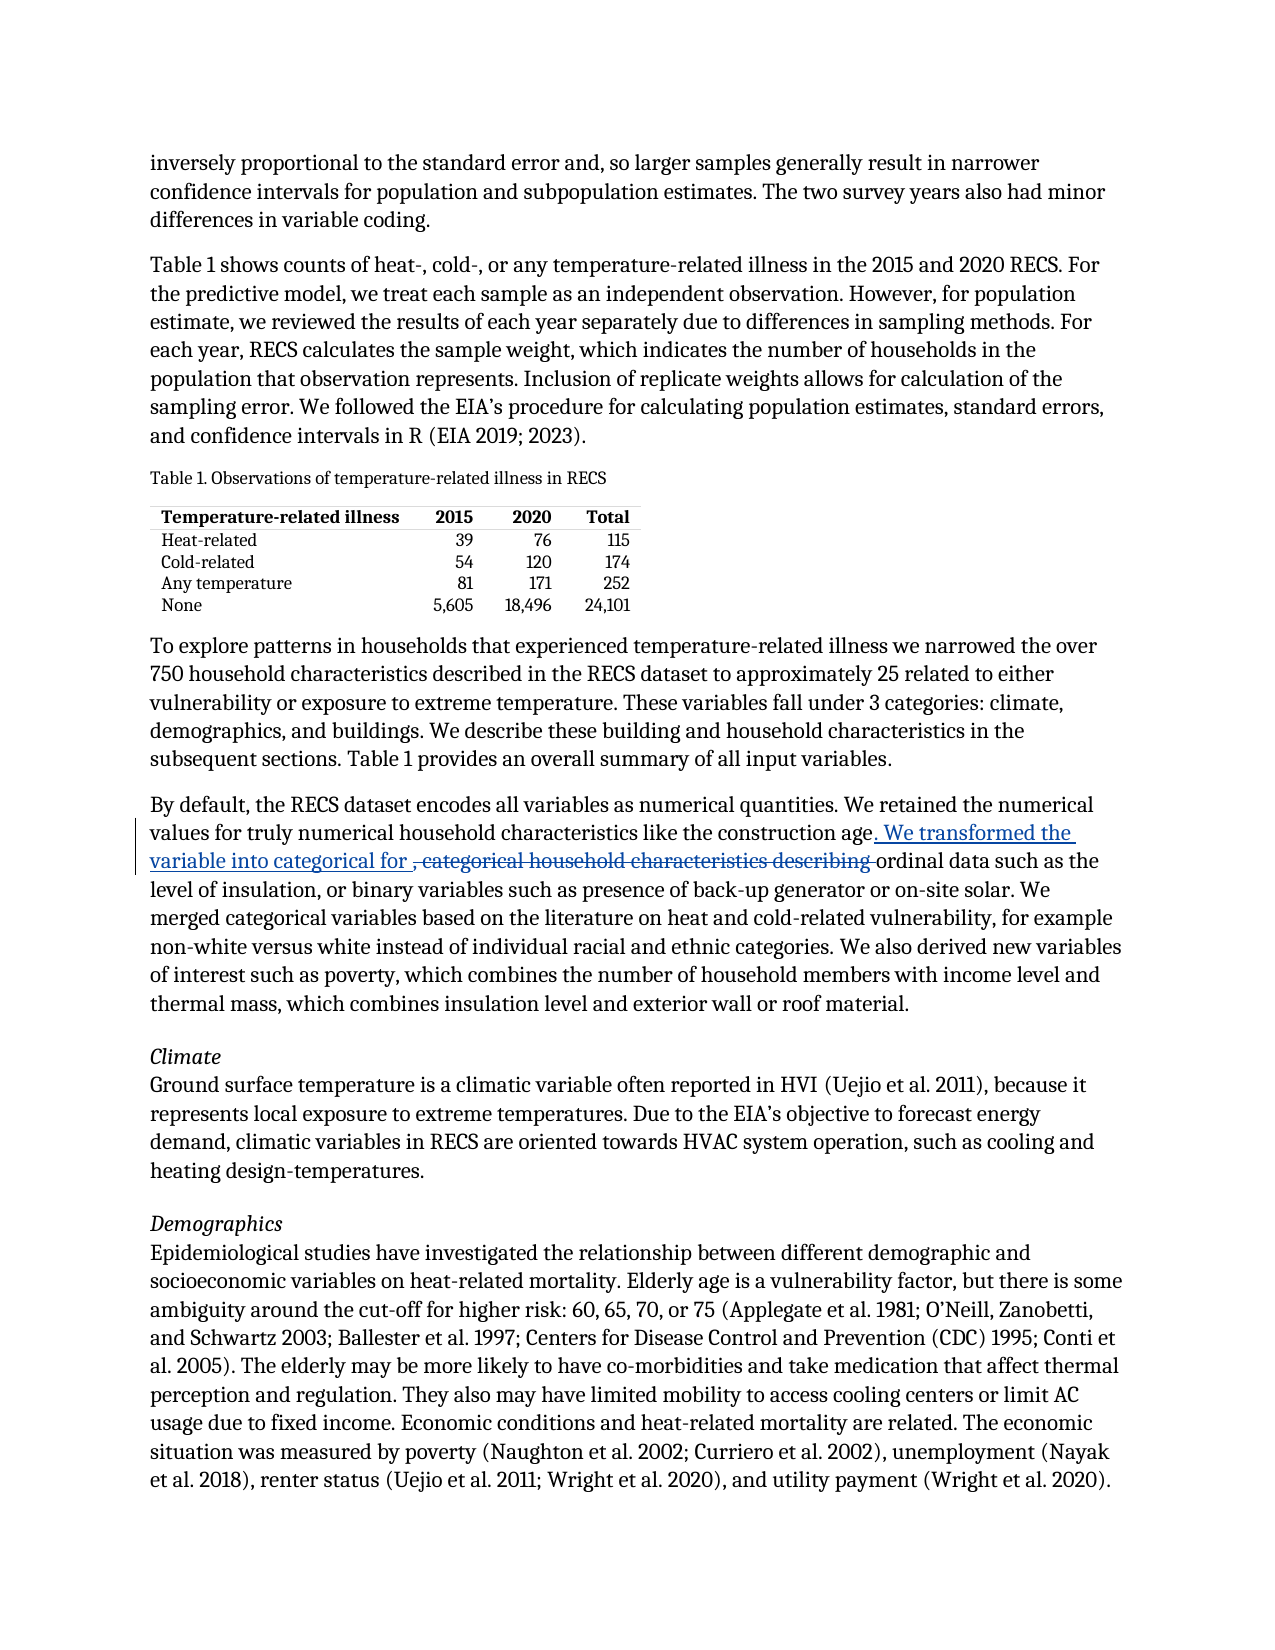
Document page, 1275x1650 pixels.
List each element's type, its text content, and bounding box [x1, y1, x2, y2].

table_cell 54 [416, 551, 484, 573]
table_cell 115 [563, 530, 641, 551]
table_header Total [563, 507, 641, 528]
subtitle Climate [150, 1044, 1125, 1070]
table_cell None [150, 594, 416, 632]
table_cell 81 [416, 573, 484, 594]
subtitle Demographics [150, 1211, 1125, 1237]
text By default, the RECS dataset encodes all variables as numerical quantities. We retained the numerical values for truly numerical household characteristics like the construction ageordinal data such as the level of insulation, or binary variables such as presence of back-up generator or on-site solar. We merged categorical variables based on the literature on heat and cold-related vulnerability, for example non-white versus white instead of individual racial and ethnic categories. We also derived new variables of interest such as poverty, which combines the number of household members with income level and thermal mass, which combines insulation level and exterior wall or roof material. [150, 791, 1125, 1017]
text Ground surface temperature is a climatic variable often reported in HVI (Uejio et al. 2011), because it represents local exposure to extreme temperatures. Due to the EIA’s objective to forecast energy demand, climatic variables in RECS are oriented towards HVAC system operation, such as cooling and heating design-temperatures. [150, 1072, 1125, 1184]
table_cell 24,101 [563, 594, 641, 632]
table_header 2020 [484, 507, 563, 528]
table_cell Heat-related [150, 530, 416, 551]
text To explore patterns in households that experienced temperature-related illness we narrowed the over 750 household characteristics described in the RECS dataset to approximately 25 related to either vulnerability or exposure to extreme temperature. These variables fall under 3 categories: climate, demographics, and buildings. We describe these building and household characteristics in the subsequent sections. Table 2 provides an overall summary of all input variables. [150, 632, 1125, 773]
table_cell 5,605 [416, 594, 484, 632]
table_cell 39 [416, 530, 484, 551]
table_cell Any temperature [150, 573, 416, 594]
table_cell 174 [563, 551, 641, 573]
table_header Temperature-related illness [150, 507, 416, 528]
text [150, 150, 1125, 233]
table_cell 120 [484, 551, 563, 573]
table_cell 171 [484, 573, 563, 594]
table_cell 18,496 [484, 594, 563, 632]
table_cell 76 [484, 530, 563, 551]
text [150, 1239, 1125, 1493]
text Table 1 shows counts of heat-, cold-, or any temperature-related illness in the 2015 and 2020 RECS. For the predictive model, we treat each sample as an independent observation. However, for population estimate, we reviewed the results of each year separately due to differences in sampling methods. For each year, RECS calculates the sample weight, which indicates the number of households in the population that observation represents. Inclusion of replicate weights allows for calculation of the sampling error. We followed the EIA’s procedure for calculating population estimates, standard errors, and confidence intervals in R (EIA 2019; 2023). [150, 252, 1125, 449]
table_header 2015 [416, 507, 484, 528]
table_cell 252 [563, 573, 641, 594]
table_cell Cold-related [150, 551, 416, 573]
